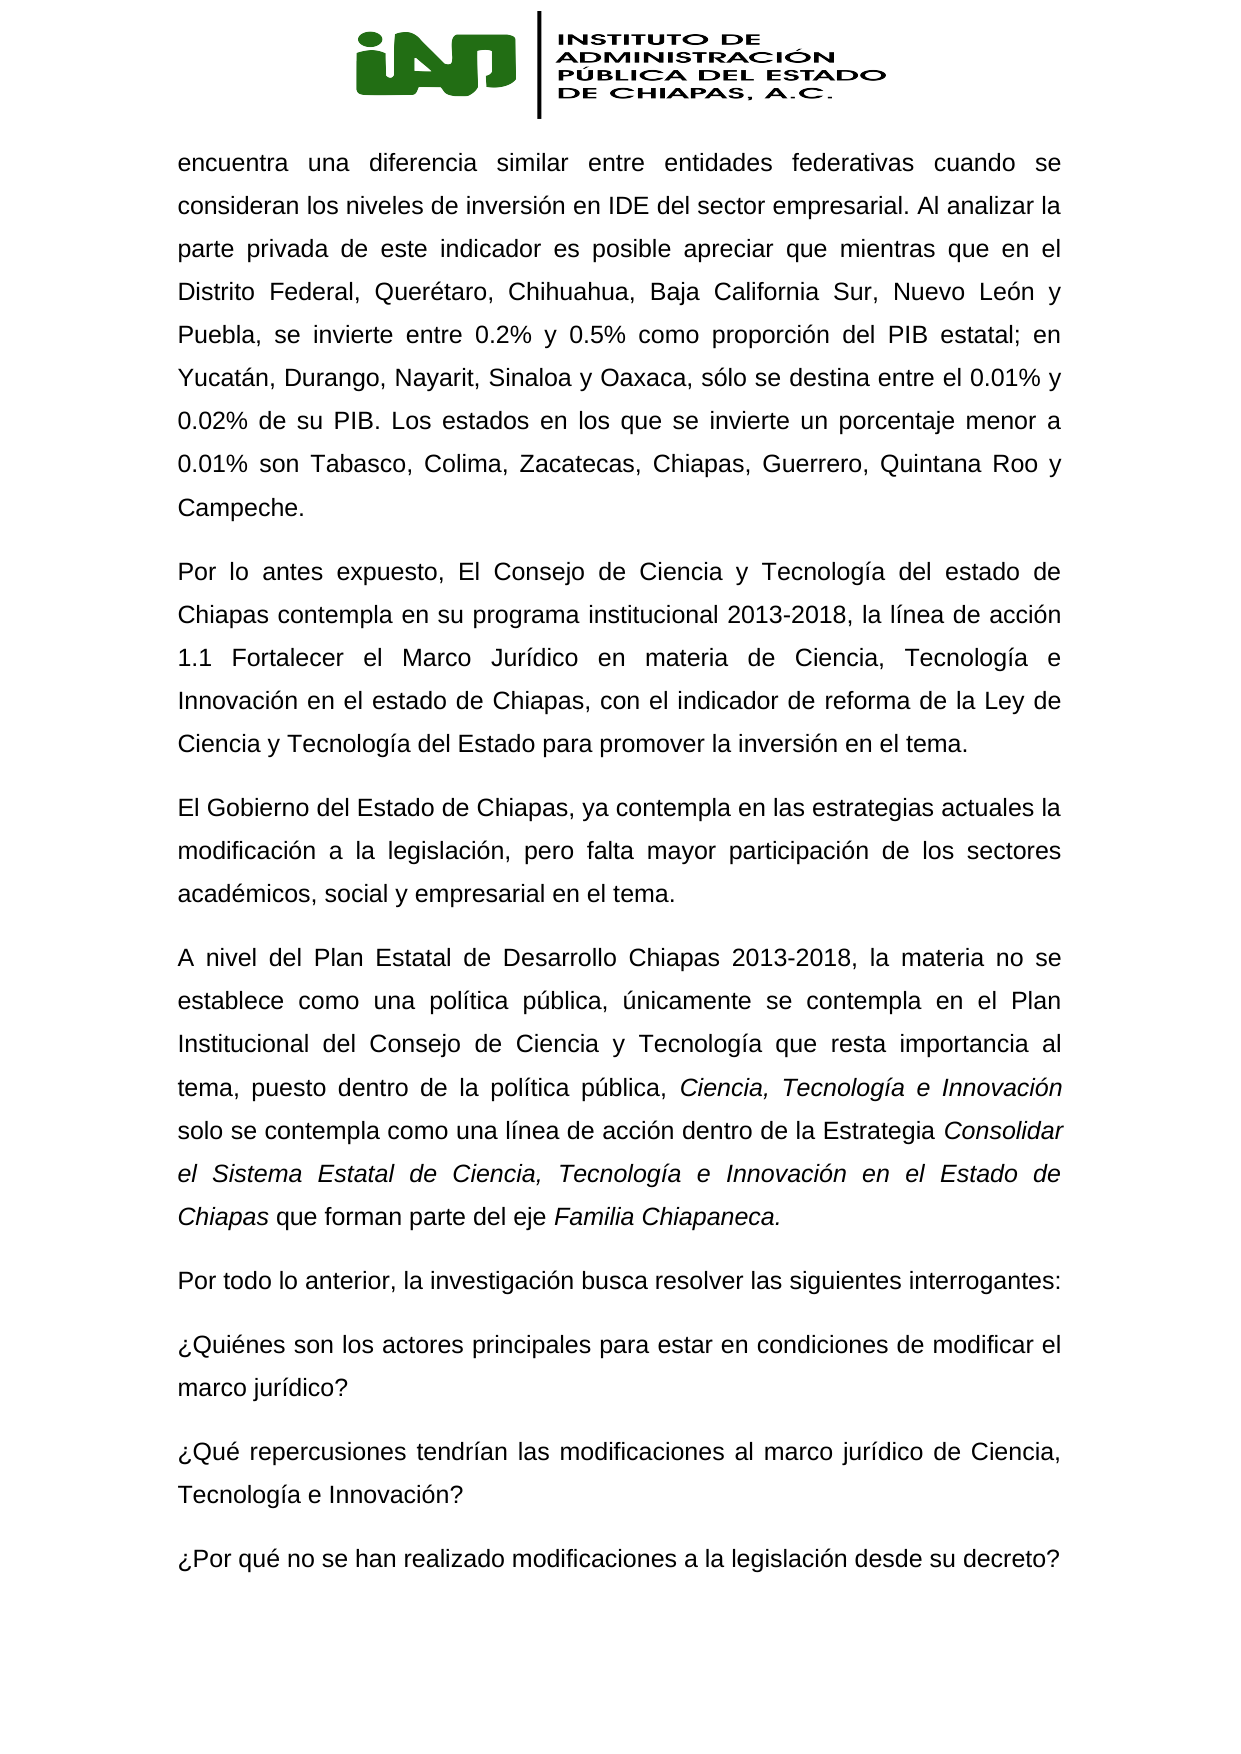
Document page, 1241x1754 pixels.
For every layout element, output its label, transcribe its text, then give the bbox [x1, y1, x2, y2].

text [177, 148, 1063, 521]
text Por todo lo anterior, la investigación busca resolver las siguientes interrogantes: [177, 1266, 1063, 1295]
text A nivel del Plan Estatal de Desarrollo Chiapas 2013-2018, la materia no se establece como una política pública, únicamente se contempla en el Plan Institucional del Consejo de Ciencia y Tecnología que resta importancia al tema, puesto dentro de la política pública, Ciencia, Tecnología e Innovación solo se contempla como una línea de acción dentro de la Estrategia Consolidar el Sistema Estatal de Ciencia, Tecnología e Innovación en el Estado de Chiapas que forman parte del eje Familia Chiapaneca. [177, 943, 1063, 1231]
text ¿Quiénes son los actores principales para estar en condiciones de modificar el marco jurídico? [177, 1330, 1063, 1402]
text ¿Por qué no se han realizado modificaciones a la legislación desde su decreto? [177, 1544, 1063, 1573]
picture [356, 11, 886, 119]
text El Gobierno del Estado de Chiapas, ya contempla en las estrategias actuales la modificación a la legislación, pero falta mayor participación de los sectores académicos, social y empresarial en el tema. [177, 793, 1063, 908]
text ¿Qué repercusiones tendrían las modificaciones al marco jurídico de Ciencia, Tecnología e Innovación? [177, 1437, 1063, 1509]
text Por lo antes expuesto, El Consejo de Ciencia y Tecnología del estado de Chiapas contempla en su programa institucional 2013-2018, la línea de acción 1.1 Fortalecer el Marco Jurídico en materia de Ciencia, Tecnología e Innovación en el estado de Chiapas, con el indicador de reforma de la Ley de Ciencia y Tecnología del Estado para promover la inversión en el tema. [177, 557, 1063, 758]
